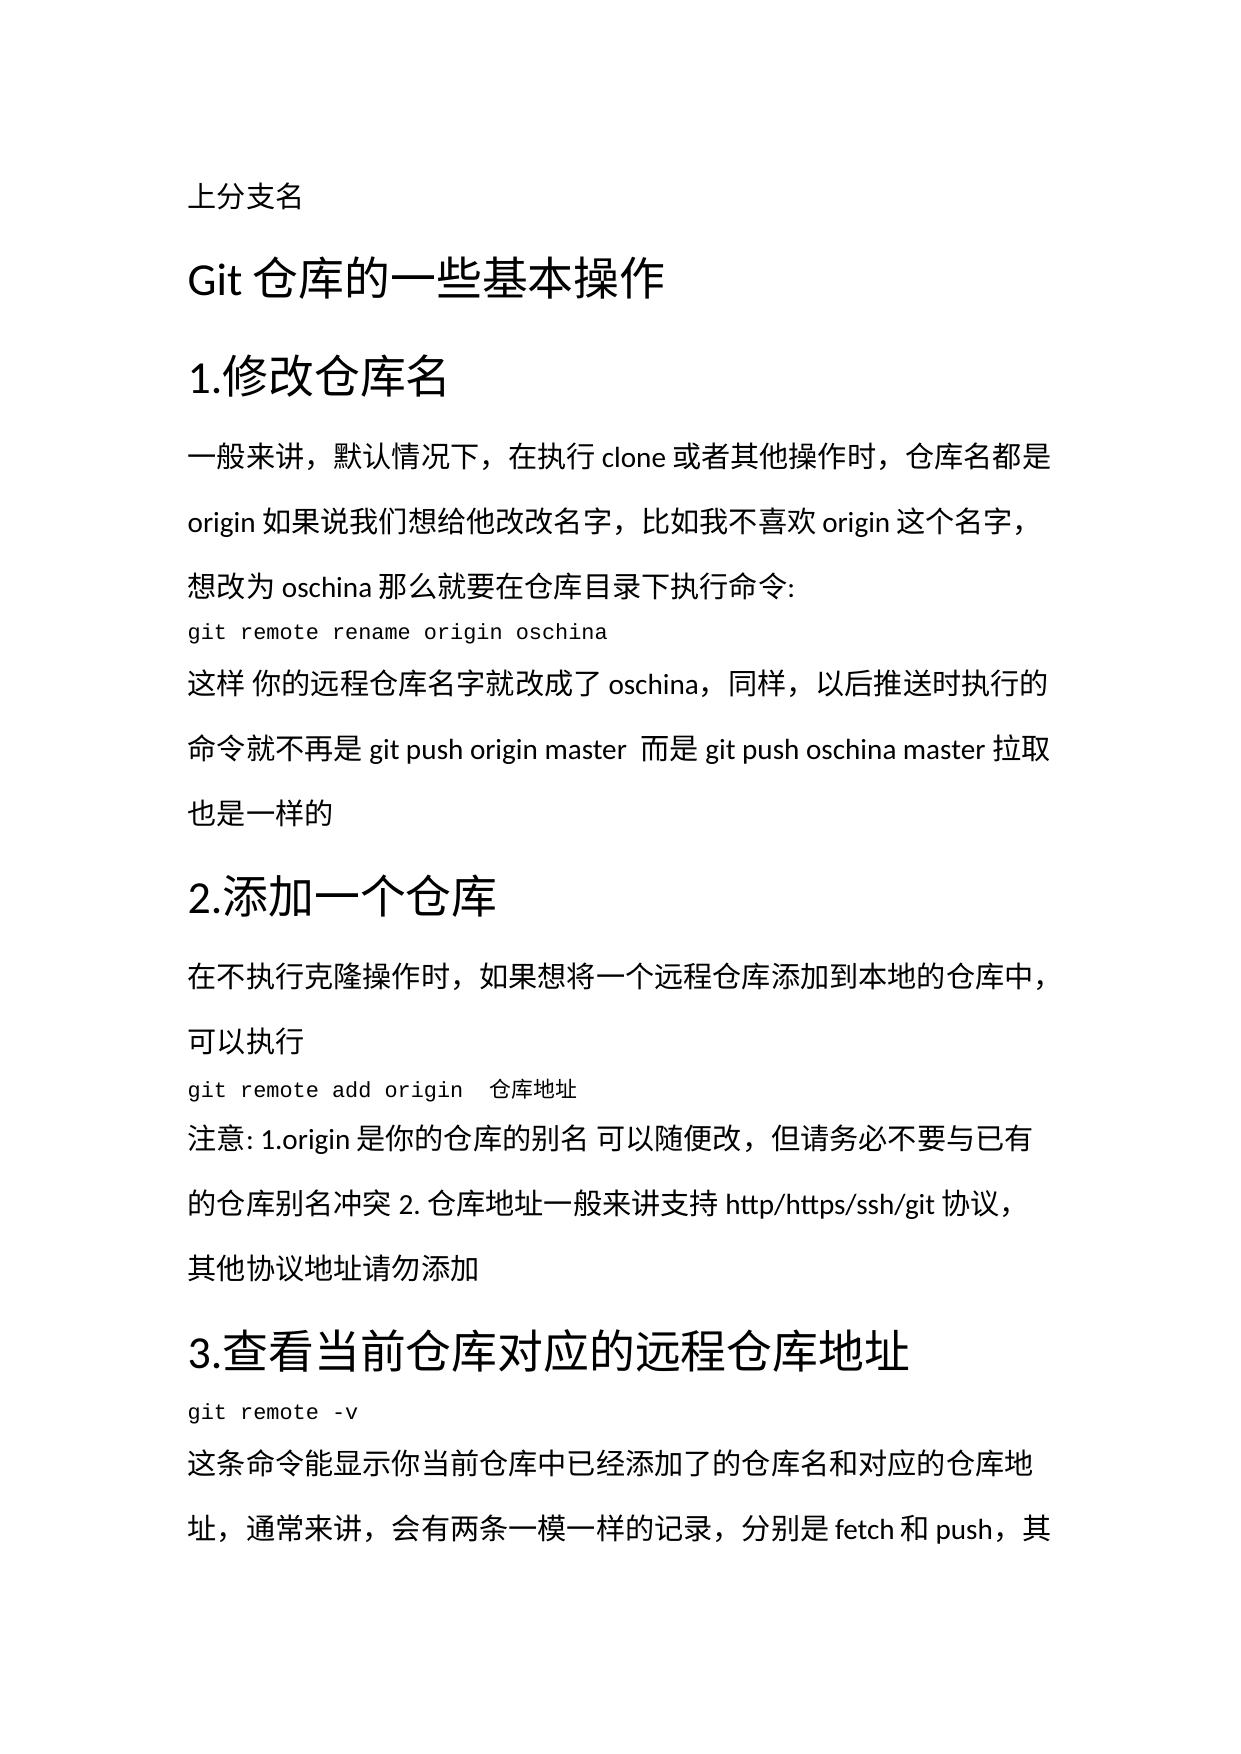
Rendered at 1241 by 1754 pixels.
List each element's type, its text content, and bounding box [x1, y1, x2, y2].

text 2.添加一个仓库 [187, 844, 1053, 942]
text git remote -v [187, 1397, 1053, 1429]
text 3.查看当前仓库对应的远程仓库地址 [187, 1299, 1053, 1397]
text 一般来讲，默认情况下，在执行clone或者其他操作时，仓库名都是 origin 如果说我们想给他改改名字，比如我不喜欢origin这个名字，想改为 oschina 那么就要在仓库目录下执行命令: [187, 422, 1053, 617]
text 在不执行克隆操作时，如果想将一个远程仓库添加到本地的仓库中，可以执行 [187, 942, 1053, 1072]
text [187, 162, 1053, 227]
text git remote add origin 仓库地址 [187, 1072, 1053, 1104]
text 注意: 1.origin是你的仓库的别名 可以随便改，但请务必不要与已有的仓库别名冲突 2. 仓库地址一般来讲支持 http/https/ssh/git协议，其他协议地址请勿添加 [187, 1104, 1053, 1299]
text Git 仓库的一些基本操作 [187, 227, 1053, 324]
text 1.修改仓库名 [187, 324, 1053, 422]
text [187, 1429, 1053, 1559]
text 这样 你的远程仓库名字就改成了oschina，同样，以后推送时执行的命令就不再是 git push origin master 而是 git push oschina master 拉取也是一样的 [187, 649, 1053, 844]
text git remote rename origin oschina [187, 617, 1053, 649]
